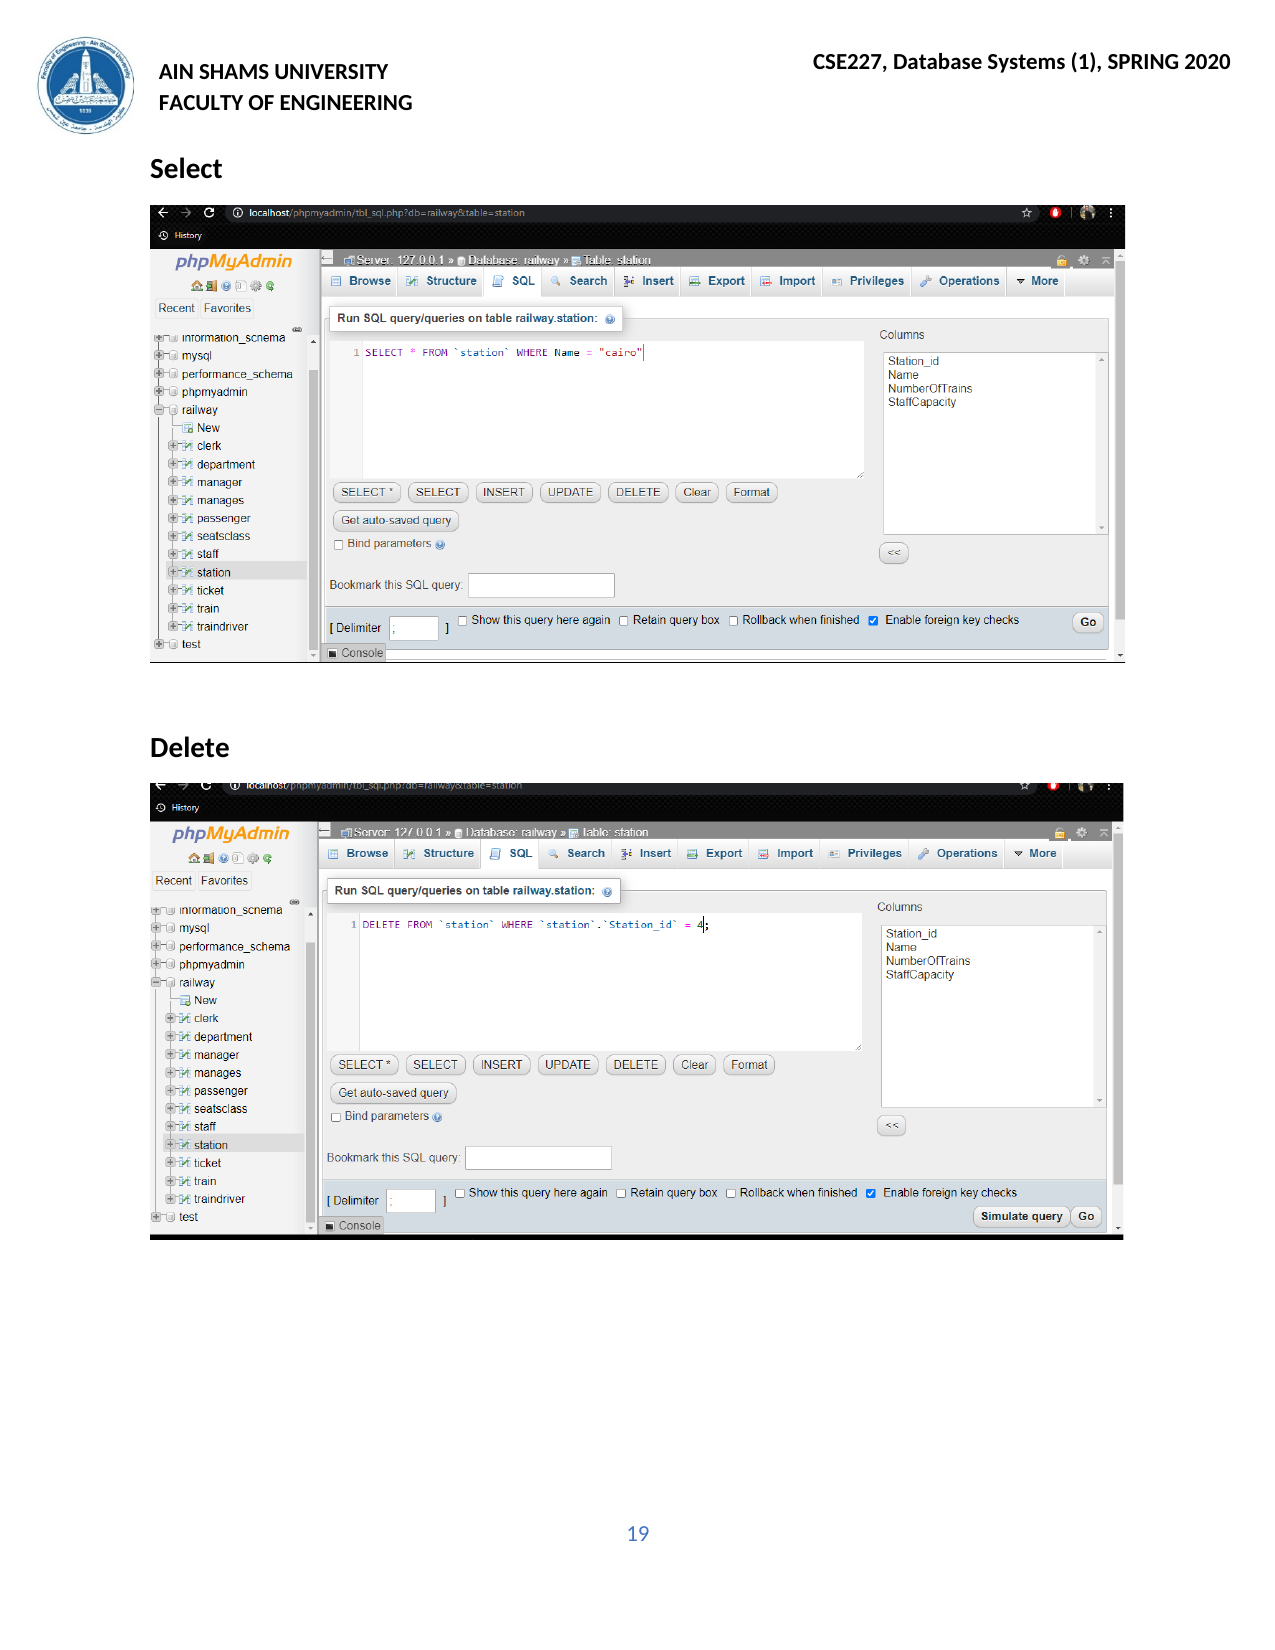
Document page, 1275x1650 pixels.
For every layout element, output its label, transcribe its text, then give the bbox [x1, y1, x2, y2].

text Select [150, 150, 1125, 186]
picture [36, 36, 135, 135]
text Delete [150, 729, 1125, 764]
picture [150, 783, 1124, 1240]
picture [150, 205, 1125, 663]
